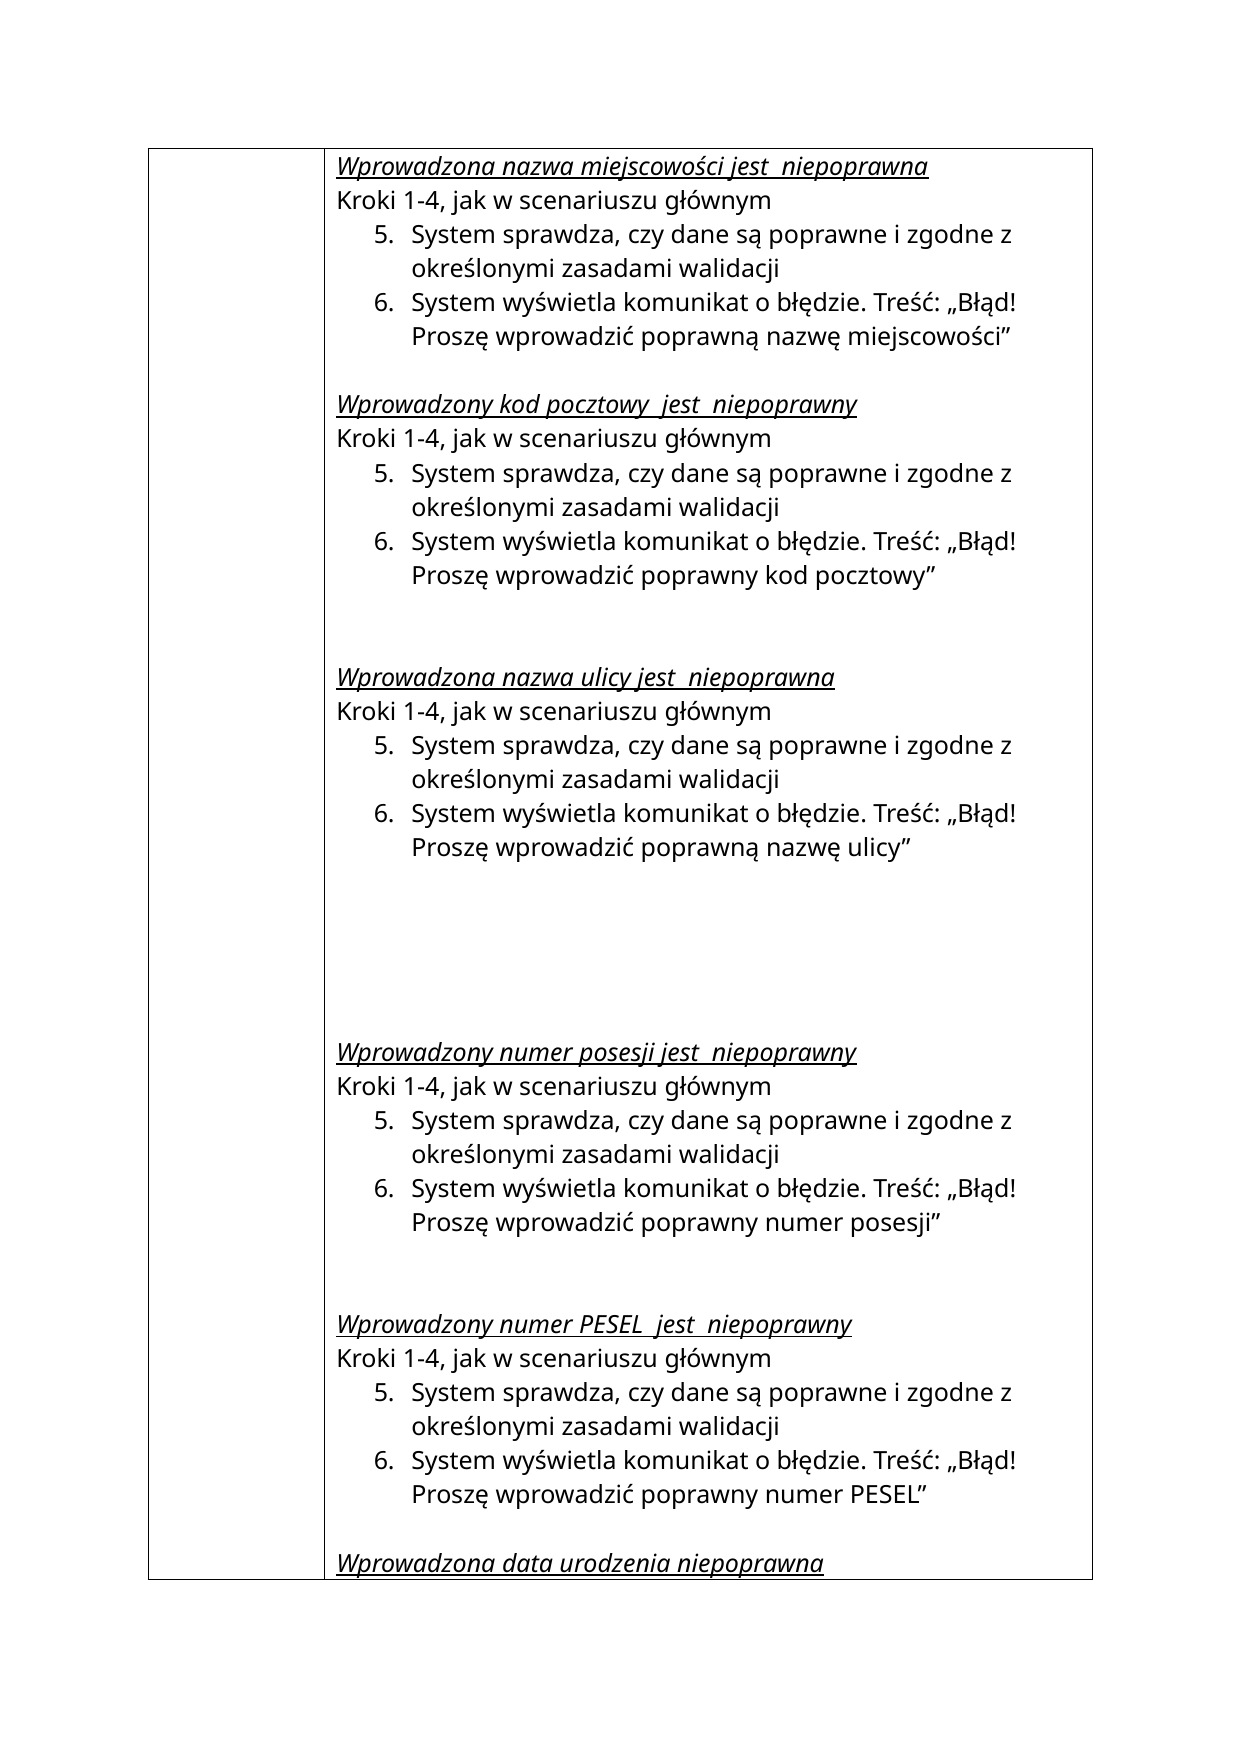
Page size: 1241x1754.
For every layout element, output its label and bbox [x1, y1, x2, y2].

table_cell [325, 149, 1092, 1579]
table_cell [149, 149, 324, 1579]
